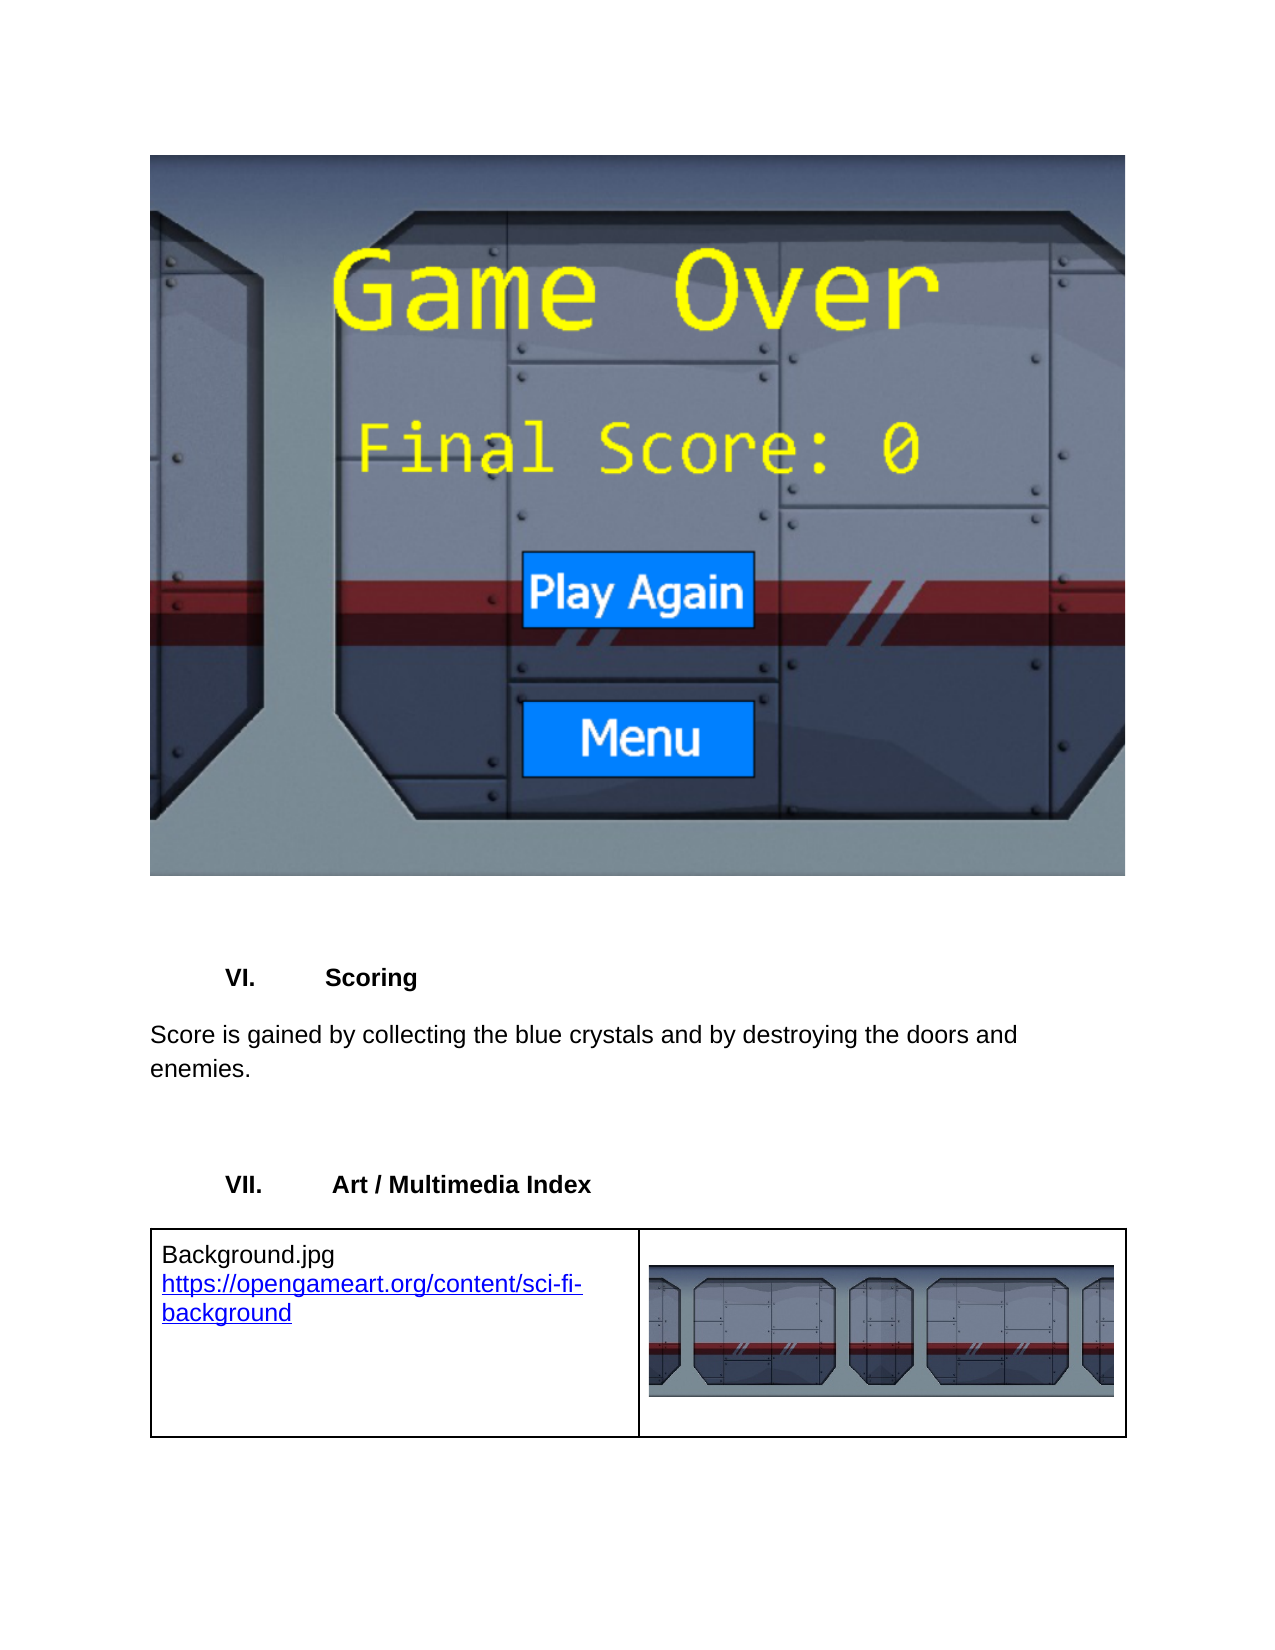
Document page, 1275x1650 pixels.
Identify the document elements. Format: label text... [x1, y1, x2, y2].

text VI. Scoring [225, 962, 1125, 991]
table_header [640, 1230, 1125, 1436]
table_header Background.jpg https://opengameart.org/content/sci-fi-background [152, 1230, 638, 1436]
picture [648, 1265, 1114, 1397]
text Score is gained by collecting the blue crystals and by destroying the doors and enemies. [150, 1021, 1125, 1082]
text VII. Art / Multimedia Index [225, 1169, 1125, 1198]
picture [150, 155, 1125, 876]
